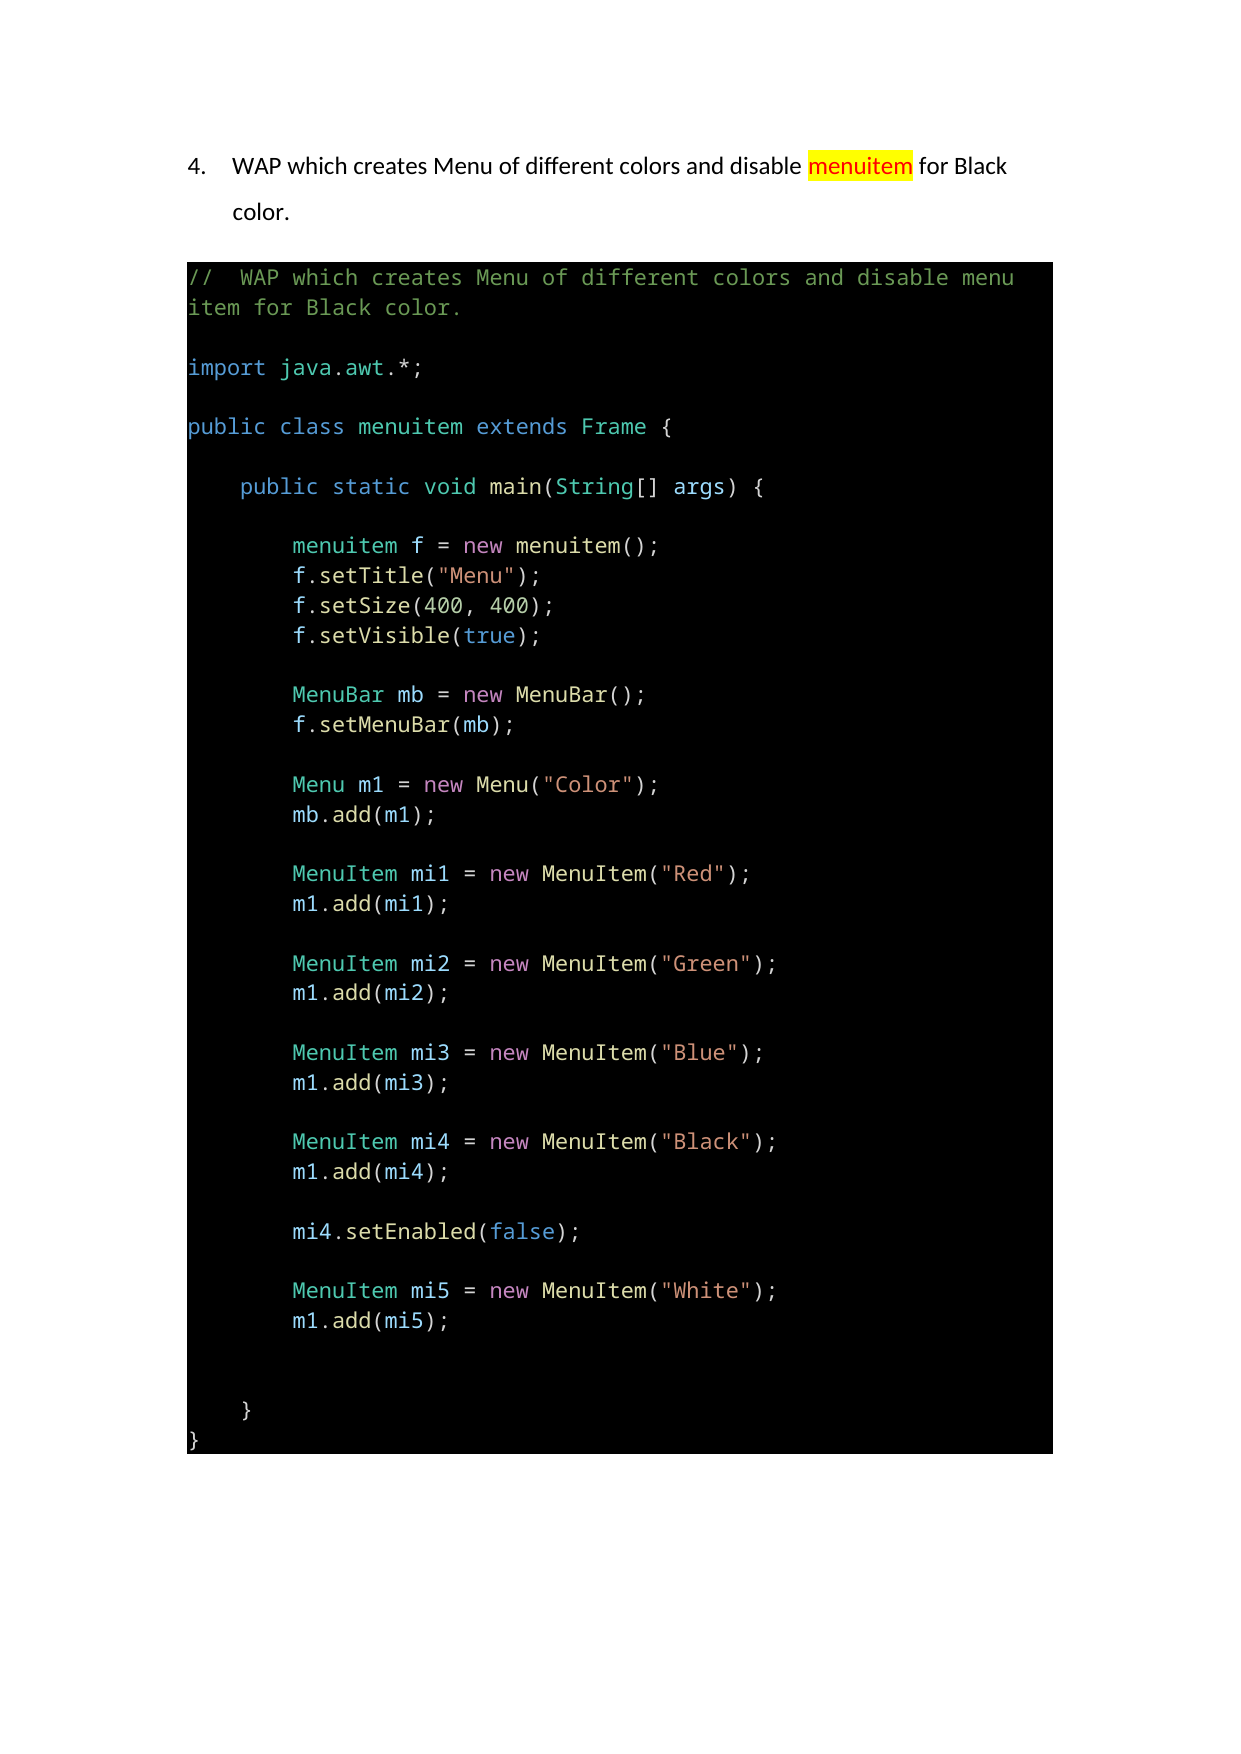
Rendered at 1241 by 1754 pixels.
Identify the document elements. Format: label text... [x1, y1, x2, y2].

text } [187, 1394, 1053, 1424]
text m1.add(mi4); [187, 1156, 1053, 1186]
text m1.add(mi1); [187, 888, 1053, 918]
text // WAP which creates Menu of different colors and disable menu item for Black color. [187, 262, 1053, 322]
text f.setTitle("Menu"); [187, 560, 1053, 590]
text m1.add(mi5); [187, 1305, 1053, 1335]
text mb.add(m1); [187, 798, 1053, 828]
text MenuItem mi4 = new MenuItem("Black"); [187, 1126, 1053, 1156]
text public static void main(String[] args) { [187, 471, 1053, 501]
text } [187, 1424, 1053, 1454]
text mi4.setEnabled(false); [187, 1216, 1053, 1245]
text f.setMenuBar(mb); [187, 709, 1053, 739]
text public class menuitem extends Frame { [187, 411, 1053, 441]
text MenuItem mi1 = new MenuItem("Red"); [187, 858, 1053, 888]
text MenuItem mi5 = new MenuItem("White"); [187, 1275, 1053, 1305]
text f.setSize(400, 400); [187, 590, 1053, 620]
text m1.add(mi2); [187, 977, 1053, 1007]
text MenuItem mi2 = new MenuItem("Green"); [187, 947, 1053, 977]
text MenuItem mi3 = new MenuItem("Blue"); [187, 1037, 1053, 1067]
text import java.awt.*; [187, 352, 1053, 381]
text menuitem f = new menuitem(); [187, 530, 1053, 560]
text Menu m1 = new Menu("Color"); [187, 769, 1053, 798]
text m1.add(mi3); [187, 1067, 1053, 1096]
list WAP which creates Menu of different colors and disable menuitem for Black color. [187, 150, 1053, 226]
text f.setVisible(true); [187, 620, 1053, 649]
text MenuBar mb = new MenuBar(); [187, 679, 1053, 709]
